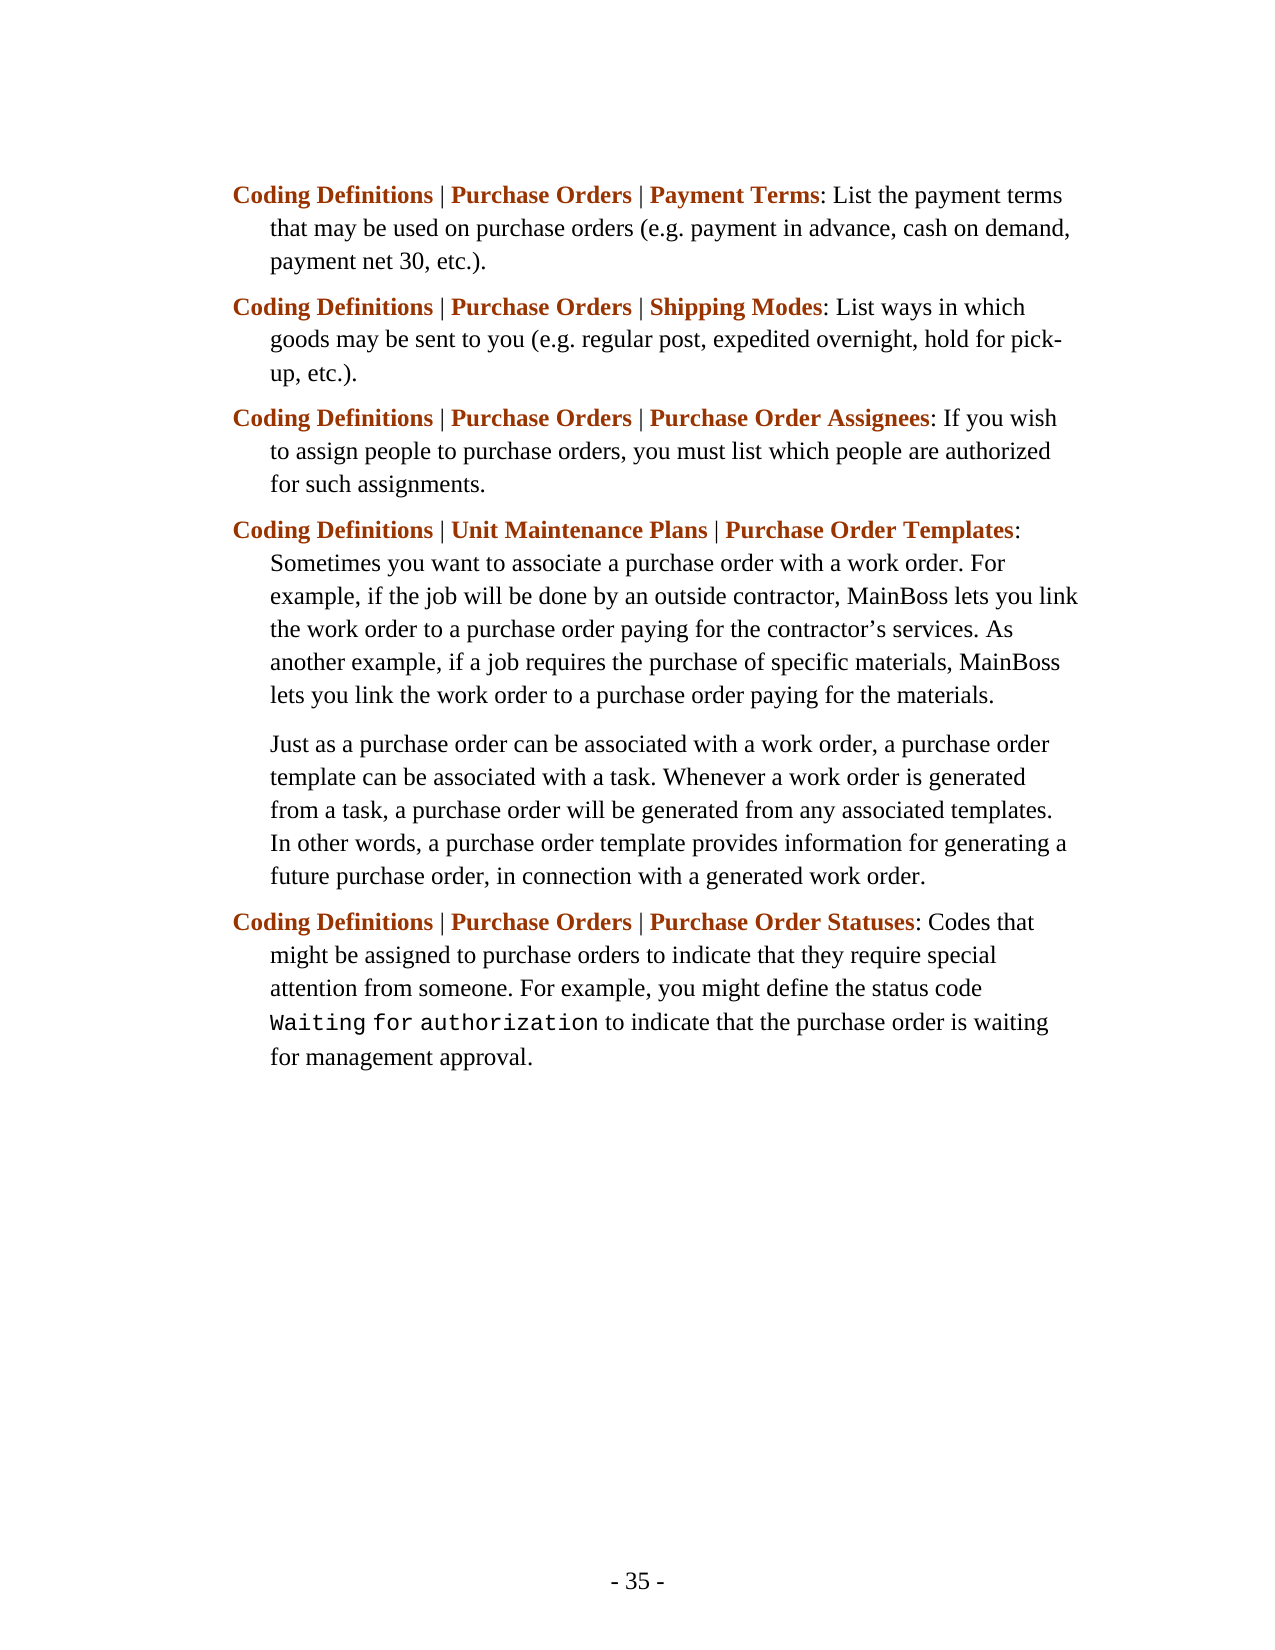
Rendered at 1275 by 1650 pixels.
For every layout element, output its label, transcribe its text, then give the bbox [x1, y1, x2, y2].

text Coding Definitions | Purchase Orders | Purchase Order Assignees: If you wish to assign people to purchase orders, you must list which people are authorized for such assignments. [232, 403, 1080, 498]
text Coding Definitions | Purchase Orders | Payment Terms: List the payment terms that may be used on purchase orders (e.g. payment in advance, cash on demand, payment net 30, etc.). [232, 180, 1080, 275]
text Coding Definitions | Unit Maintenance Plans | Purchase Order Templates: Sometimes you want to associate a purchase order with a work order. For example, if the job will be done by an outside contractor, MainBoss lets you link the work order to a purchase order paying for the contractor’s services. As another example, if a job requires the purchase of specific materials, MainBoss lets you link the work order to a purchase order paying for the materials. Just as a purchase order can be associated with a work order, a purchase order template can be associated with a task. Whenever a work order is generated from a task, a purchase order will be generated from any associated templates. In other words, a purchase order template provides information for generating a future purchase order, in connection with a generated work order. [232, 515, 1080, 890]
text Coding Definitions | Purchase Orders | Purchase Order Statuses: Codes that might be assigned to purchase orders to indicate that they require special attention from someone. For example, you might define the status code Waiting for authorization to indicate that the purchase order is waiting for management approval. [232, 907, 1080, 1071]
text Coding Definitions | Purchase Orders | Shipping Modes: List ways in which goods may be sent to you (e.g. regular post, expedited overnight, hold for pick-up, etc.). [232, 292, 1080, 386]
